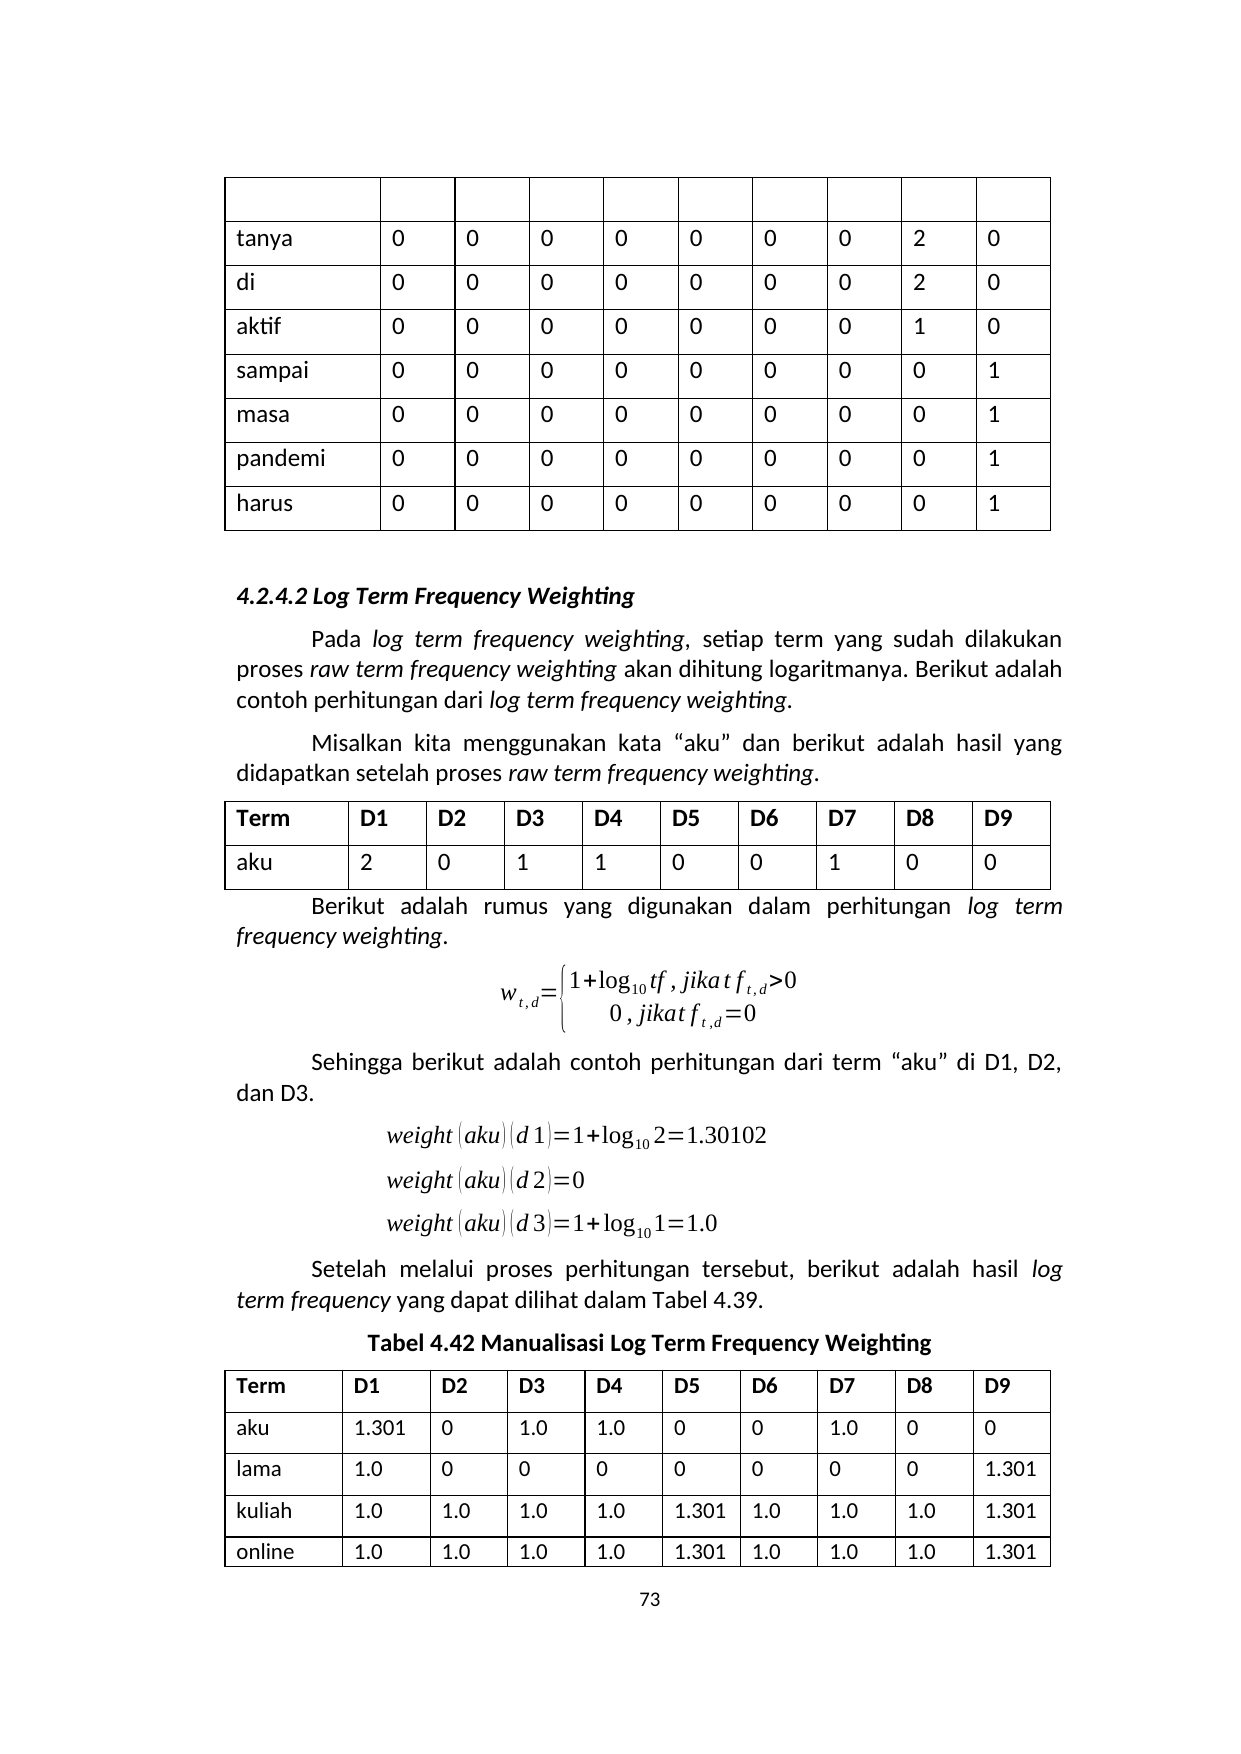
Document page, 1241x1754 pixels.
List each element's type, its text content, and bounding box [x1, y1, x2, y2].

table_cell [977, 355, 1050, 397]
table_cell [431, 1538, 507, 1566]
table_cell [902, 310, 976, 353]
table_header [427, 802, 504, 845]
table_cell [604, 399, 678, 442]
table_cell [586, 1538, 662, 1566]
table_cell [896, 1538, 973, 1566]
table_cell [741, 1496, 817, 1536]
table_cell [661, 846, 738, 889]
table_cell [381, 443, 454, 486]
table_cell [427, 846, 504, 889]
subtitle Log Term Frequency Weighting [236, 580, 1063, 611]
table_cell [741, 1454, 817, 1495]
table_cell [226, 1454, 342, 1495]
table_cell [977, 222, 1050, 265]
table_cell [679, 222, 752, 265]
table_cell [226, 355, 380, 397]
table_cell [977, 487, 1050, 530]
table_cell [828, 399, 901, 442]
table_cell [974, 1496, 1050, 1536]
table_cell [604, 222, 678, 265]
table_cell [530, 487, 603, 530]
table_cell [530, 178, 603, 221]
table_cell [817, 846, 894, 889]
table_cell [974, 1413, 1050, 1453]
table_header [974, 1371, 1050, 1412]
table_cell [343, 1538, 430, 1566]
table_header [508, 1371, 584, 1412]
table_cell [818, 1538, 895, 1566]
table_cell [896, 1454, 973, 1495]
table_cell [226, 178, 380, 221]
text Berikut adalah rumus yang digunakan dalam perhitungan log term frequency weighting. [236, 890, 1063, 951]
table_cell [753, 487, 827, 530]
text Setelah melalui proses perhitungan tersebut, berikut adalah hasil log term frequency yang dapat dilihat dalam Tabel 4.39. [236, 1254, 1063, 1315]
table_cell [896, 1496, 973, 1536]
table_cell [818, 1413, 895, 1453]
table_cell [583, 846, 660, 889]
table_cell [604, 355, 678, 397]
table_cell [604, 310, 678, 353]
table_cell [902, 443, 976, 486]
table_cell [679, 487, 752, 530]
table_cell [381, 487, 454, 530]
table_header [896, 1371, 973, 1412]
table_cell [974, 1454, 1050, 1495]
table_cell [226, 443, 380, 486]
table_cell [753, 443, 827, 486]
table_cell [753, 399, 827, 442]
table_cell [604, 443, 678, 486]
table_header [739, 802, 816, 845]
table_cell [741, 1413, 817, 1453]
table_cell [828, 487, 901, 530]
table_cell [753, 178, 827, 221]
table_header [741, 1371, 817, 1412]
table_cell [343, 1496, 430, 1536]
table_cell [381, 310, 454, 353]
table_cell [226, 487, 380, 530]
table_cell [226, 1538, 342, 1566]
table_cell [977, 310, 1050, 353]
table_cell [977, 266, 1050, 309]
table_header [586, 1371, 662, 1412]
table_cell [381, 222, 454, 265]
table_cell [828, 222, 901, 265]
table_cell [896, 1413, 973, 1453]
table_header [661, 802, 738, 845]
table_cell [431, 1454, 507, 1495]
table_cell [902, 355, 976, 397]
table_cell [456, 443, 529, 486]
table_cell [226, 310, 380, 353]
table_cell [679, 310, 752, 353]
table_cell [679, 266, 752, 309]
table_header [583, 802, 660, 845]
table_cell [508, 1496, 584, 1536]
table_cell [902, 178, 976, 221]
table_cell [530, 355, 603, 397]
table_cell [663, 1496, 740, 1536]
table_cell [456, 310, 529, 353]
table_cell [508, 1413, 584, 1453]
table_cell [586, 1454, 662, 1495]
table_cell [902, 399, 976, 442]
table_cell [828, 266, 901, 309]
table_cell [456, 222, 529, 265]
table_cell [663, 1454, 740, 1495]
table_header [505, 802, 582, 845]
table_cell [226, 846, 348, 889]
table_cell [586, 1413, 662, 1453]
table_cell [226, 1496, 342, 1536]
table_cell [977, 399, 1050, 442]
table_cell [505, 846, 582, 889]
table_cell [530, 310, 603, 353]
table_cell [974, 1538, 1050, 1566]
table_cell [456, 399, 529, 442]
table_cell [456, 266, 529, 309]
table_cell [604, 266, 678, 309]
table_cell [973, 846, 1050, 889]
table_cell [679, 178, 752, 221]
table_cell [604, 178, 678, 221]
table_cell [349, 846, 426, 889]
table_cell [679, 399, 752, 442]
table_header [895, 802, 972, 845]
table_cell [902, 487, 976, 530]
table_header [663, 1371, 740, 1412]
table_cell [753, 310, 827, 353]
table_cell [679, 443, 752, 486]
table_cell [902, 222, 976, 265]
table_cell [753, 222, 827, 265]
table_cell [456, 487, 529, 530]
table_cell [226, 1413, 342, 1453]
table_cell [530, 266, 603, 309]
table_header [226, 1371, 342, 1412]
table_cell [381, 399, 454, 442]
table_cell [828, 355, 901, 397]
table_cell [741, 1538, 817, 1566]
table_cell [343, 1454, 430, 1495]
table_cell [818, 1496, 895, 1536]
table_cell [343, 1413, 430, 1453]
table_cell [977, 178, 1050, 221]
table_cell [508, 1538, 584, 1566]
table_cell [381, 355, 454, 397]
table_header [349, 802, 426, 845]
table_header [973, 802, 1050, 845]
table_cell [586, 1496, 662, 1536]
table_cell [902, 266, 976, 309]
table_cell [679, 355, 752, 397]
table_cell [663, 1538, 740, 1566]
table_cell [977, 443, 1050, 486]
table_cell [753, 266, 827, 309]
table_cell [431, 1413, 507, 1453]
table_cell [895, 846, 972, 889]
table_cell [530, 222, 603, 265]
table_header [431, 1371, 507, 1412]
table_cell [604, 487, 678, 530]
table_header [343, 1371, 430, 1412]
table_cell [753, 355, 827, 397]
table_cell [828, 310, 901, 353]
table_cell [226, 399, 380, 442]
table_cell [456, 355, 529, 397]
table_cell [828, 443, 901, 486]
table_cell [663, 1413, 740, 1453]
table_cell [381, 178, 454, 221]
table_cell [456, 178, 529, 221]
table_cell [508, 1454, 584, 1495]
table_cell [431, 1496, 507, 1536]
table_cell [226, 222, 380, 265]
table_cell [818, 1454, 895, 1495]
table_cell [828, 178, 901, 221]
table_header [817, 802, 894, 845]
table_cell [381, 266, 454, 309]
text Pada log term frequency weighting, setiap term yang sudah dilakukan proses raw term frequency weighting akan dihitung logaritmanya. Berikut adalah contoh perhitungan dari log term frequency weighting. [236, 623, 1063, 714]
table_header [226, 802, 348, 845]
text Sehingga berikut adalah contoh perhitungan dari term “aku” di D1, D2, dan D3. [236, 1046, 1063, 1107]
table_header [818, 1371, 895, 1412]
text Misalkan kita menggunakan kata “aku” dan berikut adalah hasil yang didapatkan setelah proses raw term frequency weighting. [236, 727, 1063, 788]
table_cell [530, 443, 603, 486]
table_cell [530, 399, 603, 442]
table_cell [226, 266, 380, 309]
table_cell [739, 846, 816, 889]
